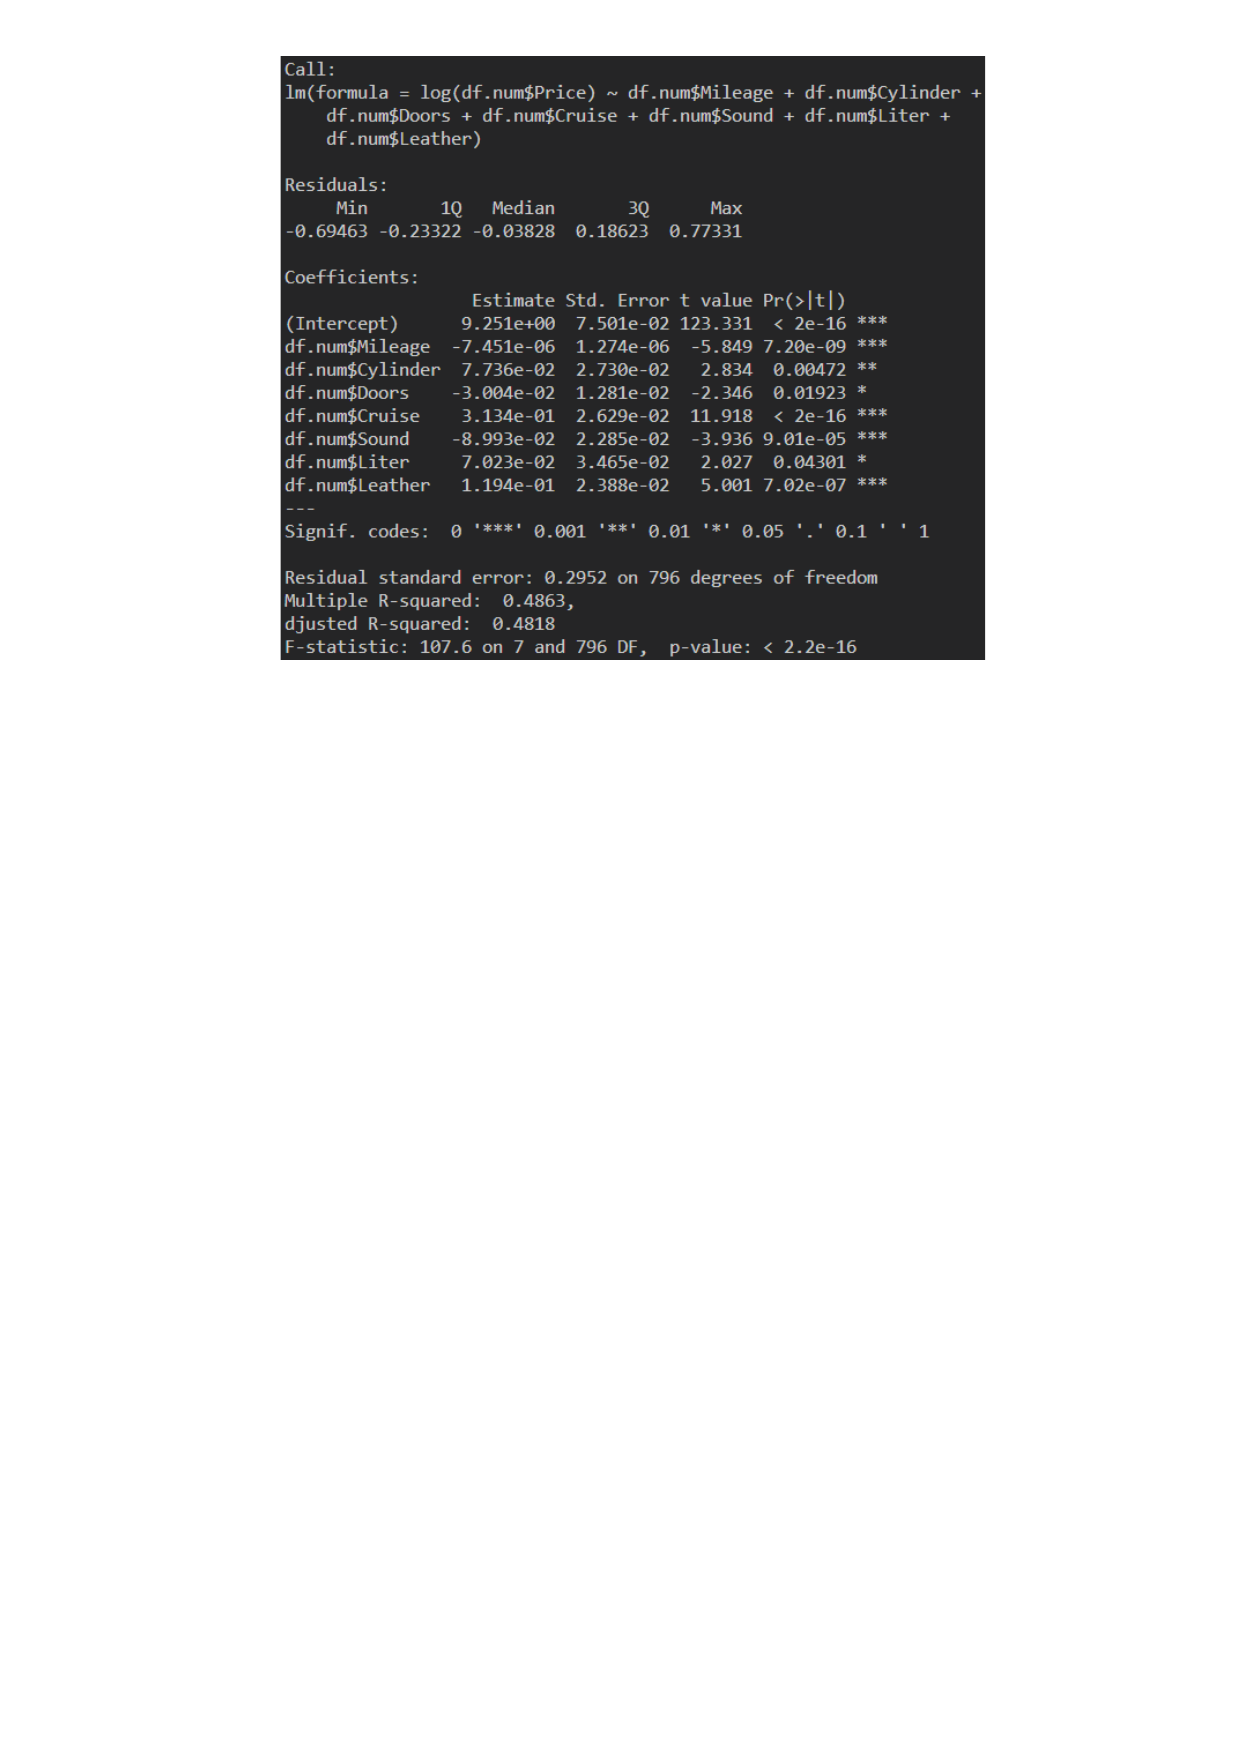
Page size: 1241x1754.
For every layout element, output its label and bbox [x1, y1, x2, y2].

picture [280, 56, 986, 660]
